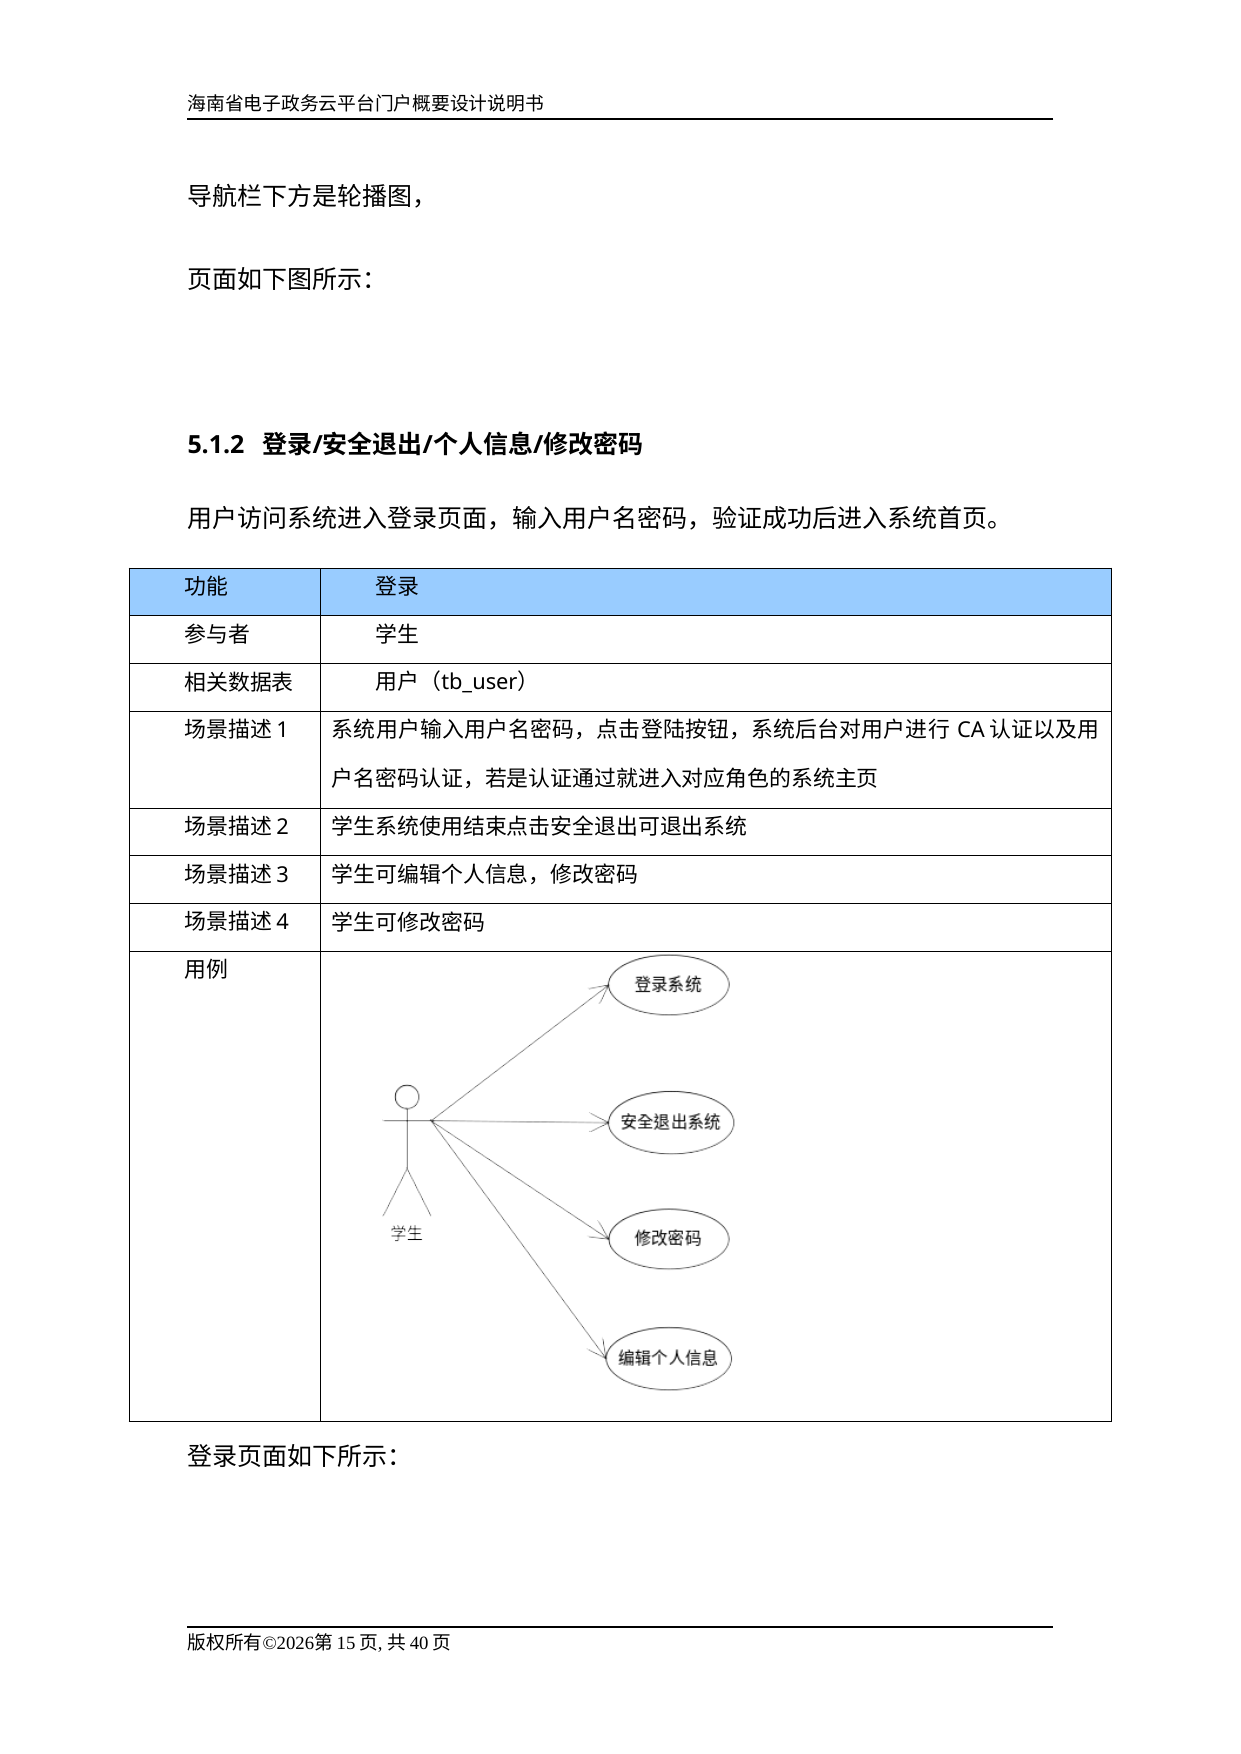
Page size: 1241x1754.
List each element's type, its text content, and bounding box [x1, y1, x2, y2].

text 导航栏下方是轮播图， [187, 162, 1053, 227]
table_cell 场景描述3 [130, 856, 320, 903]
text 页面如下图所示： [187, 245, 1053, 310]
table_cell 相关数据表 [130, 664, 320, 711]
table_cell 学生可编辑个人信息，修改密码 [321, 856, 1111, 903]
text 用户访问系统进入登录页面，输入用户名密码，验证成功后进入系统首页。 [187, 484, 1053, 549]
text 登录页面如下所示： [187, 1422, 1053, 1487]
table_cell 学生系统使用结束点击安全退出可退出系统 [321, 809, 1111, 855]
table_cell 用例 [130, 952, 320, 1421]
table_cell 场景描述4 [130, 904, 320, 951]
table_cell 用户（tb_user） [321, 664, 1111, 711]
subtitle 登录/安全退出/个人信息/修改密码 [187, 410, 1053, 475]
table_cell [321, 952, 1111, 1421]
table_cell 参与者 [130, 616, 320, 663]
table_cell 场景描述2 [130, 809, 320, 855]
table_cell 学生可修改密码 [321, 904, 1111, 951]
table_header 功能 [130, 569, 320, 615]
table_cell 学生 [321, 616, 1111, 663]
table_header 登录 [321, 569, 1111, 615]
table_cell 系统用户输入用户名密码，点击登陆按钮，系统后台对用户进行CA认证以及用户名密码认证，若是认证通过就进入对应角色的系统主页 [321, 712, 1111, 807]
table_cell 场景描述1 [130, 712, 320, 807]
